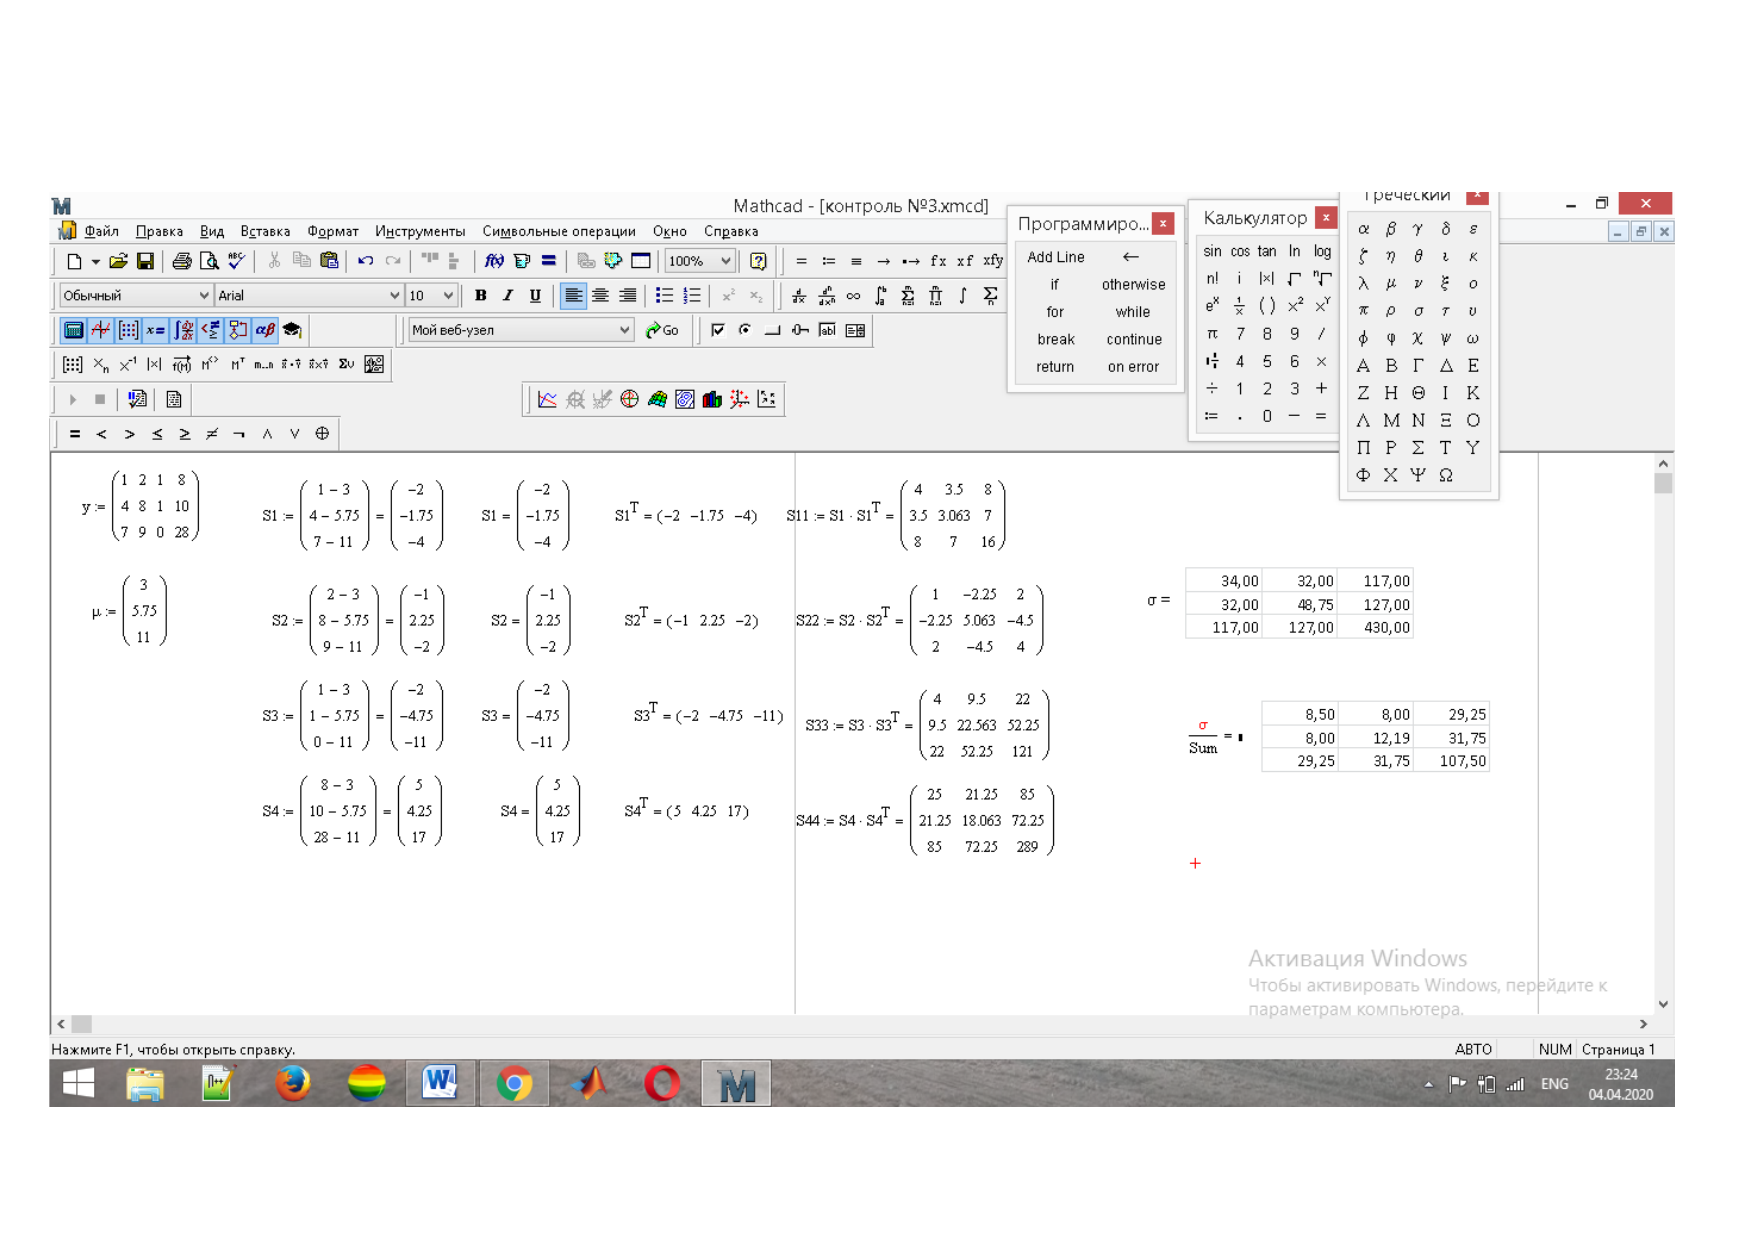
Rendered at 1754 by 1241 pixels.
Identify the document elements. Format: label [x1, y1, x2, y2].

picture [49, 192, 1675, 1107]
